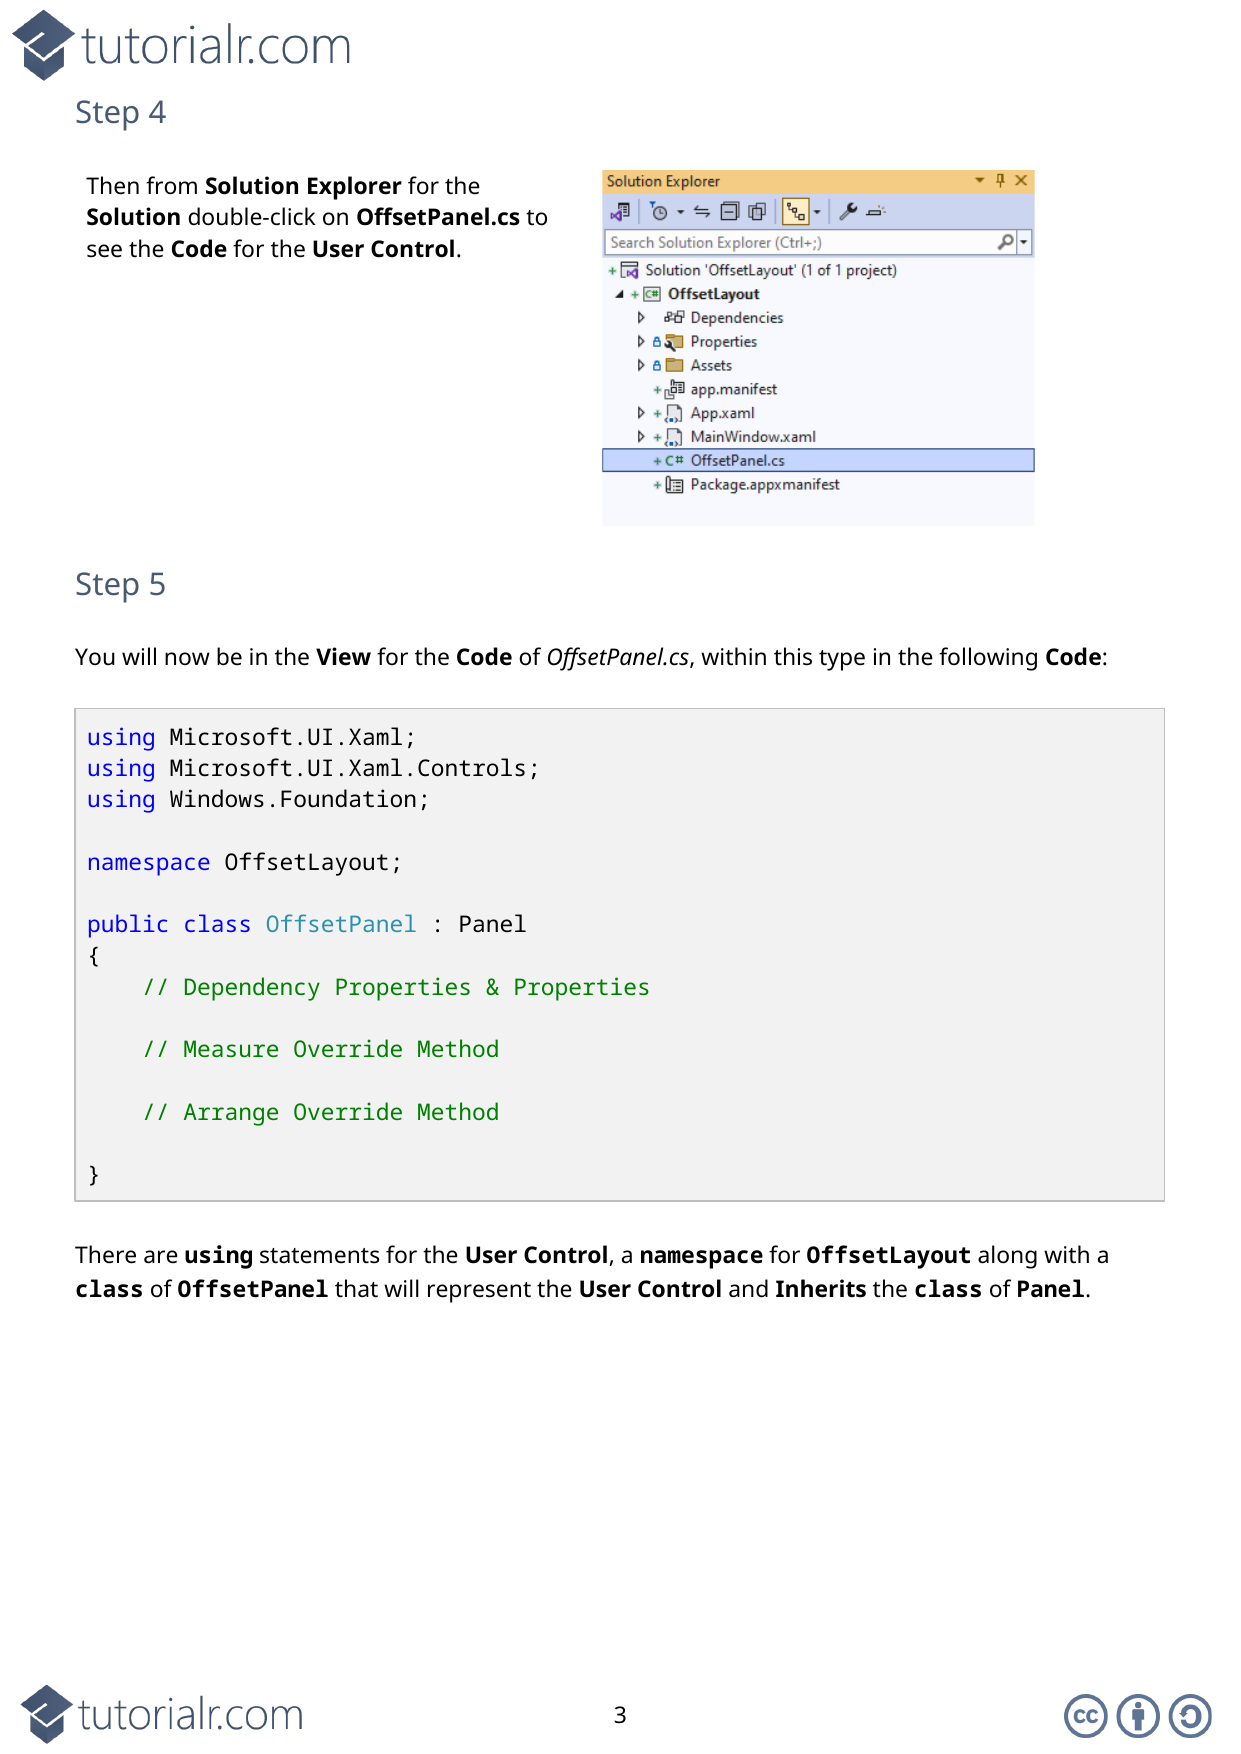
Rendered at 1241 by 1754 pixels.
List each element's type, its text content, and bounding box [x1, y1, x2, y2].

picture [8, 9, 363, 81]
subtitle Step 4 [75, 90, 1165, 133]
picture [1064, 1694, 1212, 1738]
subtitle Step 5 [75, 561, 1165, 604]
table_header [591, 170, 1165, 557]
picture [602, 170, 1035, 526]
table_header Then from Solution Explorer for the Solution double-click on OffsetPanel.cs to see the Code for the User Control. [75, 170, 591, 557]
picture [17, 1685, 313, 1744]
text You will now be in the View for the Code of OffsetPanel.cs, within this type in the following Code: [75, 641, 1165, 672]
text There are using statements for the User Control, a namespace for OffsetLayout along with a class of OffsetPanel that will represent the User Control and Inherits the class of Panel. [75, 1239, 1165, 1304]
